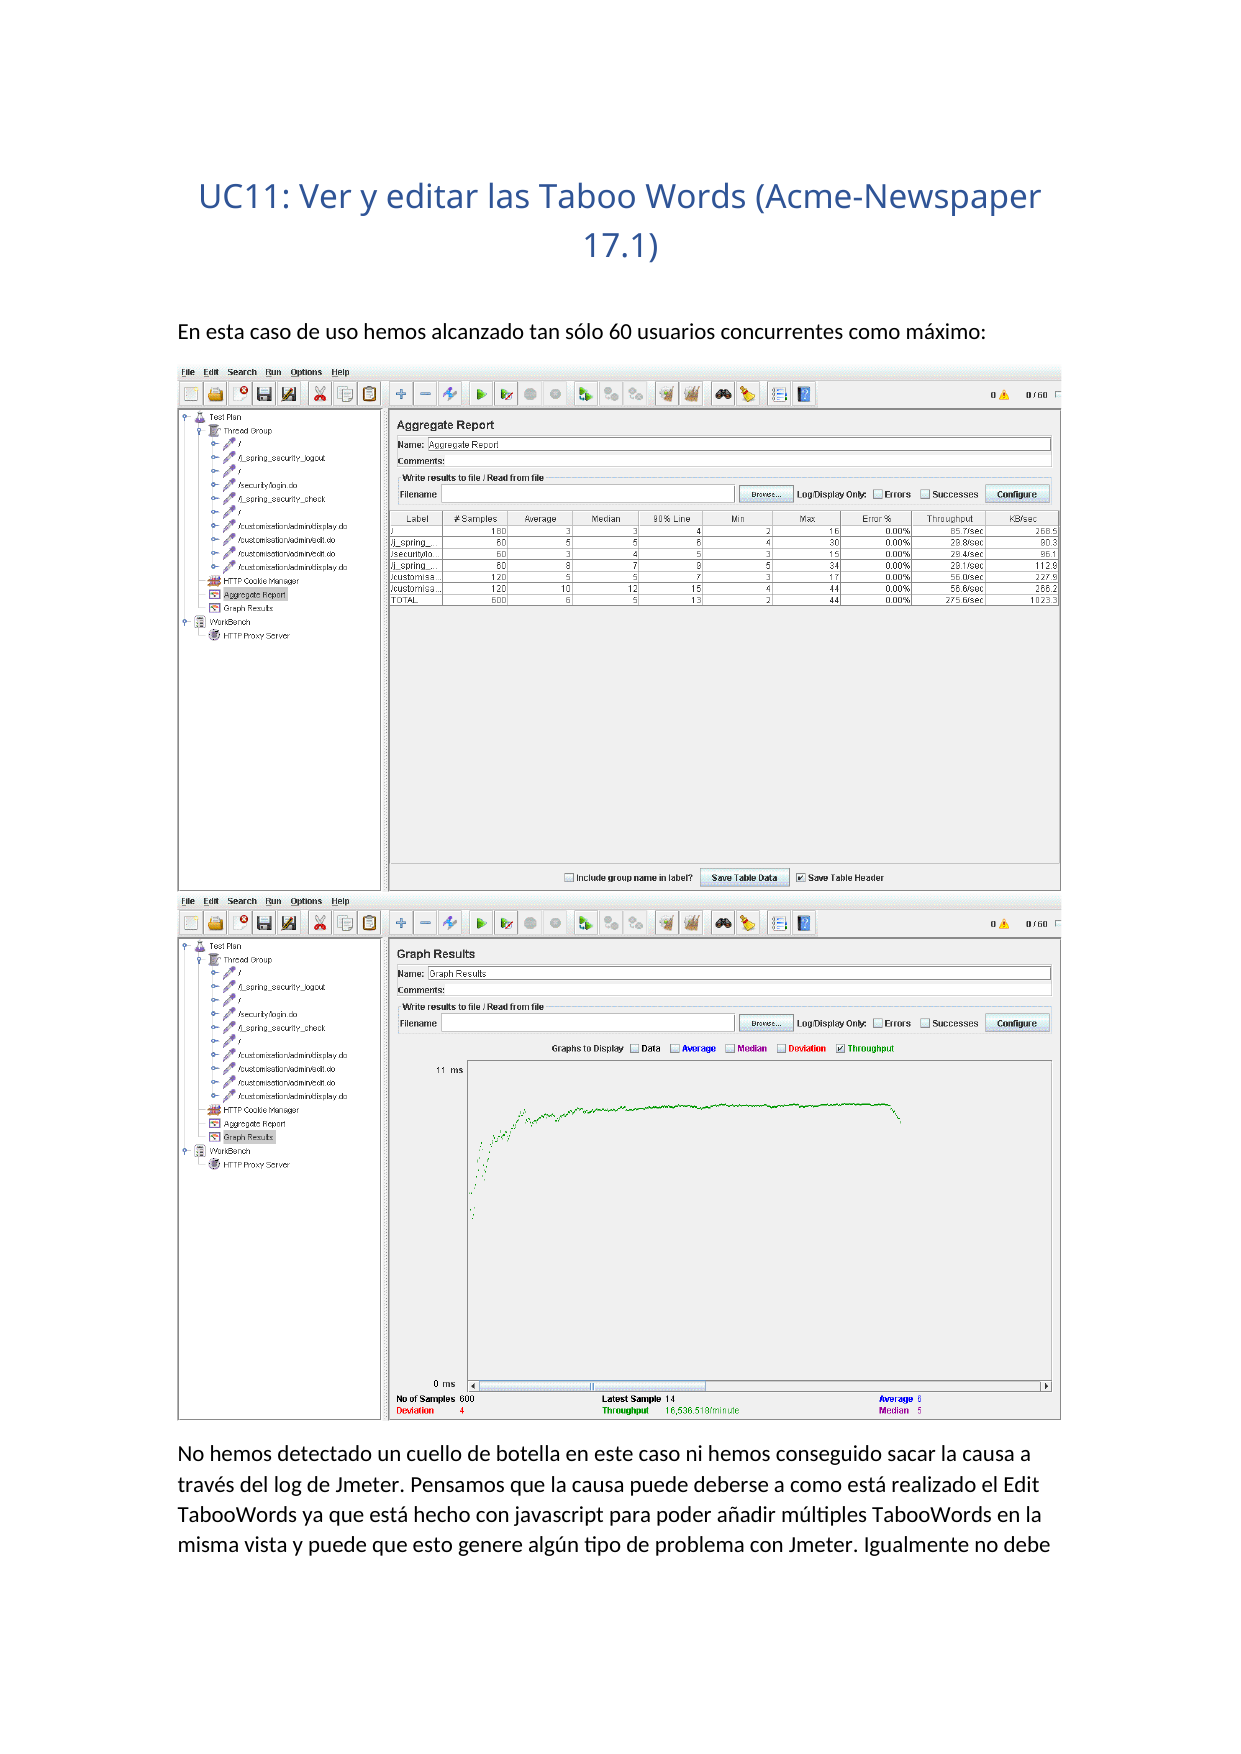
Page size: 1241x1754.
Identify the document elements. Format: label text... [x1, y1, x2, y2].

picture [177, 364, 1062, 892]
subtitle UC11: Ver y editar las Taboo Words (Acme-Newspaper 17.1) [177, 173, 1063, 267]
picture [177, 893, 1062, 1421]
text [177, 1439, 1063, 1558]
text En esta caso de uso hemos alcanzado tan sólo 60 usuarios concurrentes como máximo: [177, 317, 1063, 345]
